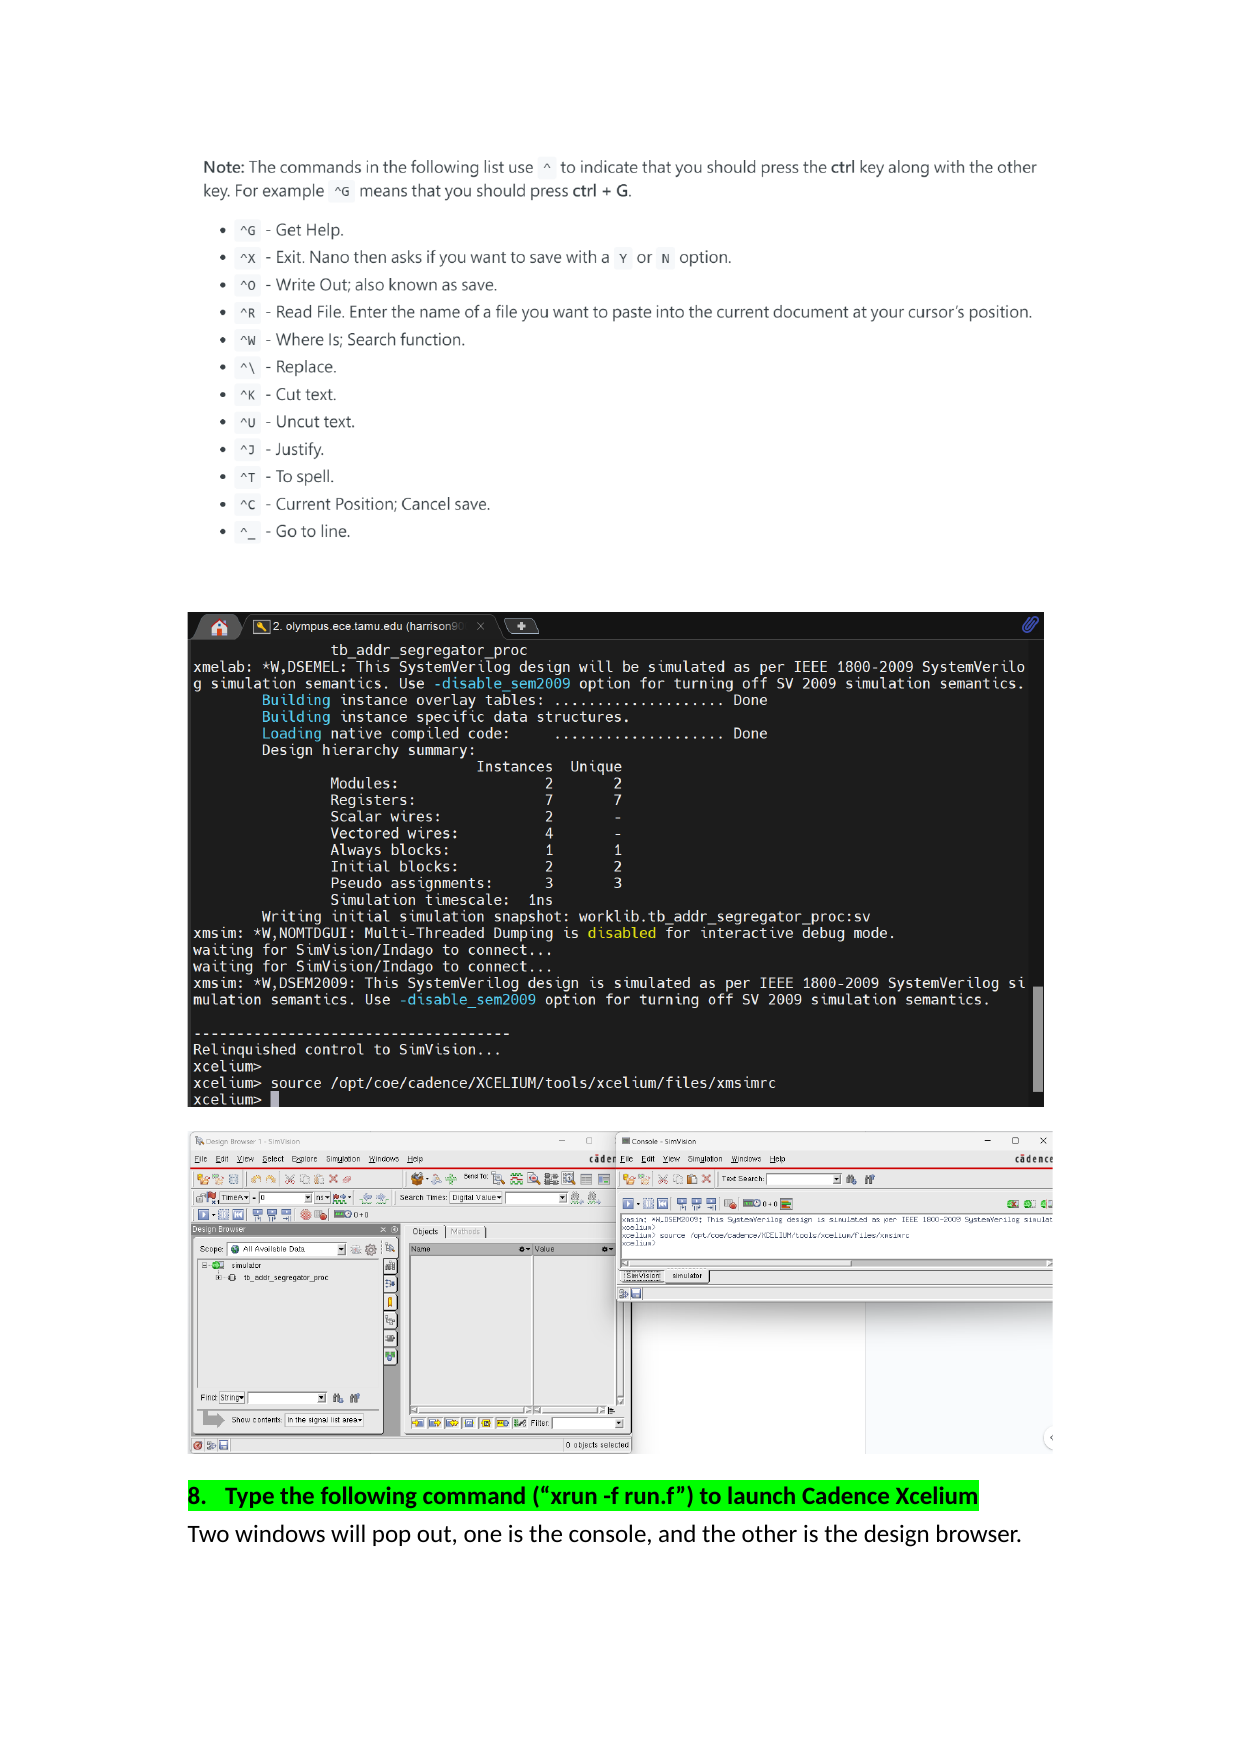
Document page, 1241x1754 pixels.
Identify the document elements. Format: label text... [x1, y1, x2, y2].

text Two windows will pop out, one is the console, and the other is the design browser. [187, 1514, 1053, 1552]
picture [187, 149, 1053, 550]
picture [187, 1131, 1053, 1454]
picture [187, 612, 1044, 1107]
list Type the following command (“xrun -f run.f”) to launch Cadence Xcelium [187, 1454, 1053, 1514]
